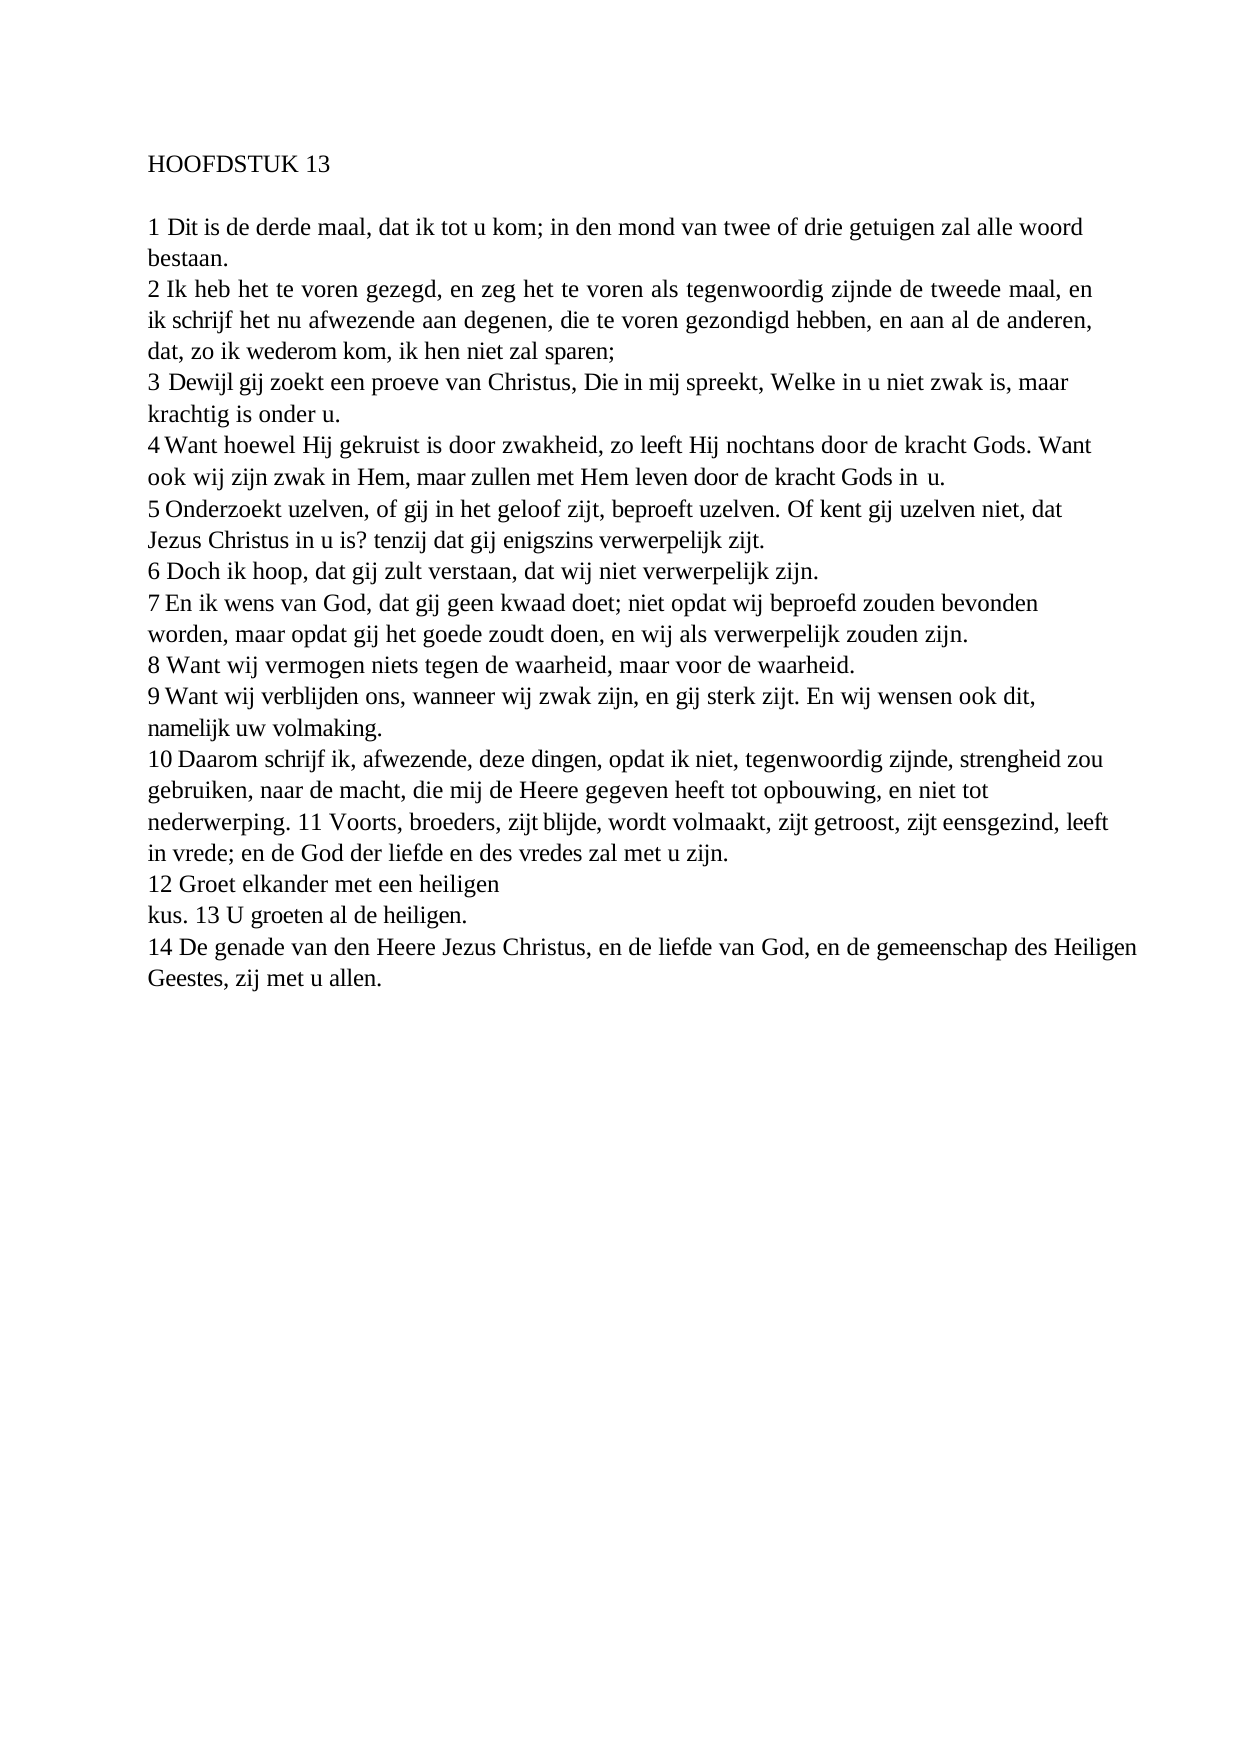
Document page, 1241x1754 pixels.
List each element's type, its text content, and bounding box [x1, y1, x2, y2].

text 14 De genade van den Heere Jezus Christus, en de liefde van God, en de gemeenschap des Heiligen Geestes, zij met u allen. [147, 932, 1144, 992]
list Daarom schrijf ik, afwezende, deze dingen, opdat ik niet, tegenwoordig zijnde, strengheid zou gebruiken, naar de macht, die mij de Heere gegeven heeft tot opbouwing, en niet tot nederwerping. 11 Voorts, broeders, zijt blijde, wordt volmaakt, zijt getroost, zijt eensgezind, leeft in vrede; en de God der liefde en des vredes zal met u zijn. [147, 744, 1132, 866]
list Doch ik hoop, dat gij zult verstaan, dat wij niet verwerpelijk zijn. [147, 557, 1144, 585]
list Onderzoekt uzelven, of gij in het geloof zijt, beproeft uzelven. Of kent gij uzelven niet, dat Jezus Christus in u is? tenzij dat gij enigszins verwerpelijk zijt. [147, 494, 1094, 554]
text 12 Groet elkander met een heiligen kus. 13 U groeten al de heiligen. [147, 869, 544, 929]
list Dit is de derde maal, dat ik tot u kom; in den mond van twee of drie getuigen zal alle woord bestaan. [147, 212, 1094, 272]
list Want hoewel Hij gekruist is door zwakheid, zo leeft Hij nochtans door de kracht Gods. Want ook wij zijn zwak in Hem, maar zullen met Hem leven door de kracht Gods in u. [147, 431, 1094, 491]
list Want wij vermogen niets tegen de waarheid, maar voor de waarheid. [147, 650, 1144, 679]
list Want wij verblijden ons, wanneer wij zwak zijn, en gij sterk zijt. En wij wensen ook dit, namelijk uw volmaking. [147, 681, 1093, 742]
list Ik heb het te voren gezegd, en zeg het te voren als tegenwoordig zijnde de tweede maal, en ik schrijf het nu afwezende aan degenen, die te voren gezondigd hebben, en aan al de anderen, dat, zo ik wederom kom, ik hen niet zal sparen; [147, 274, 1093, 365]
list Dewijl gij zoekt een proeve van Christus, Die in mij spreekt, Welke in u niet zwak is, maar krachtig is onder u. [147, 367, 1093, 428]
text HOOFDSTUK 13 [147, 149, 544, 178]
list En ik wens van God, dat gij geen kwaad doet; niet opdat wij beproefd zouden bevonden worden, maar opdat gij het goede zoudt doen, en wij als verwerpelijk zouden zijn. [147, 588, 1093, 648]
